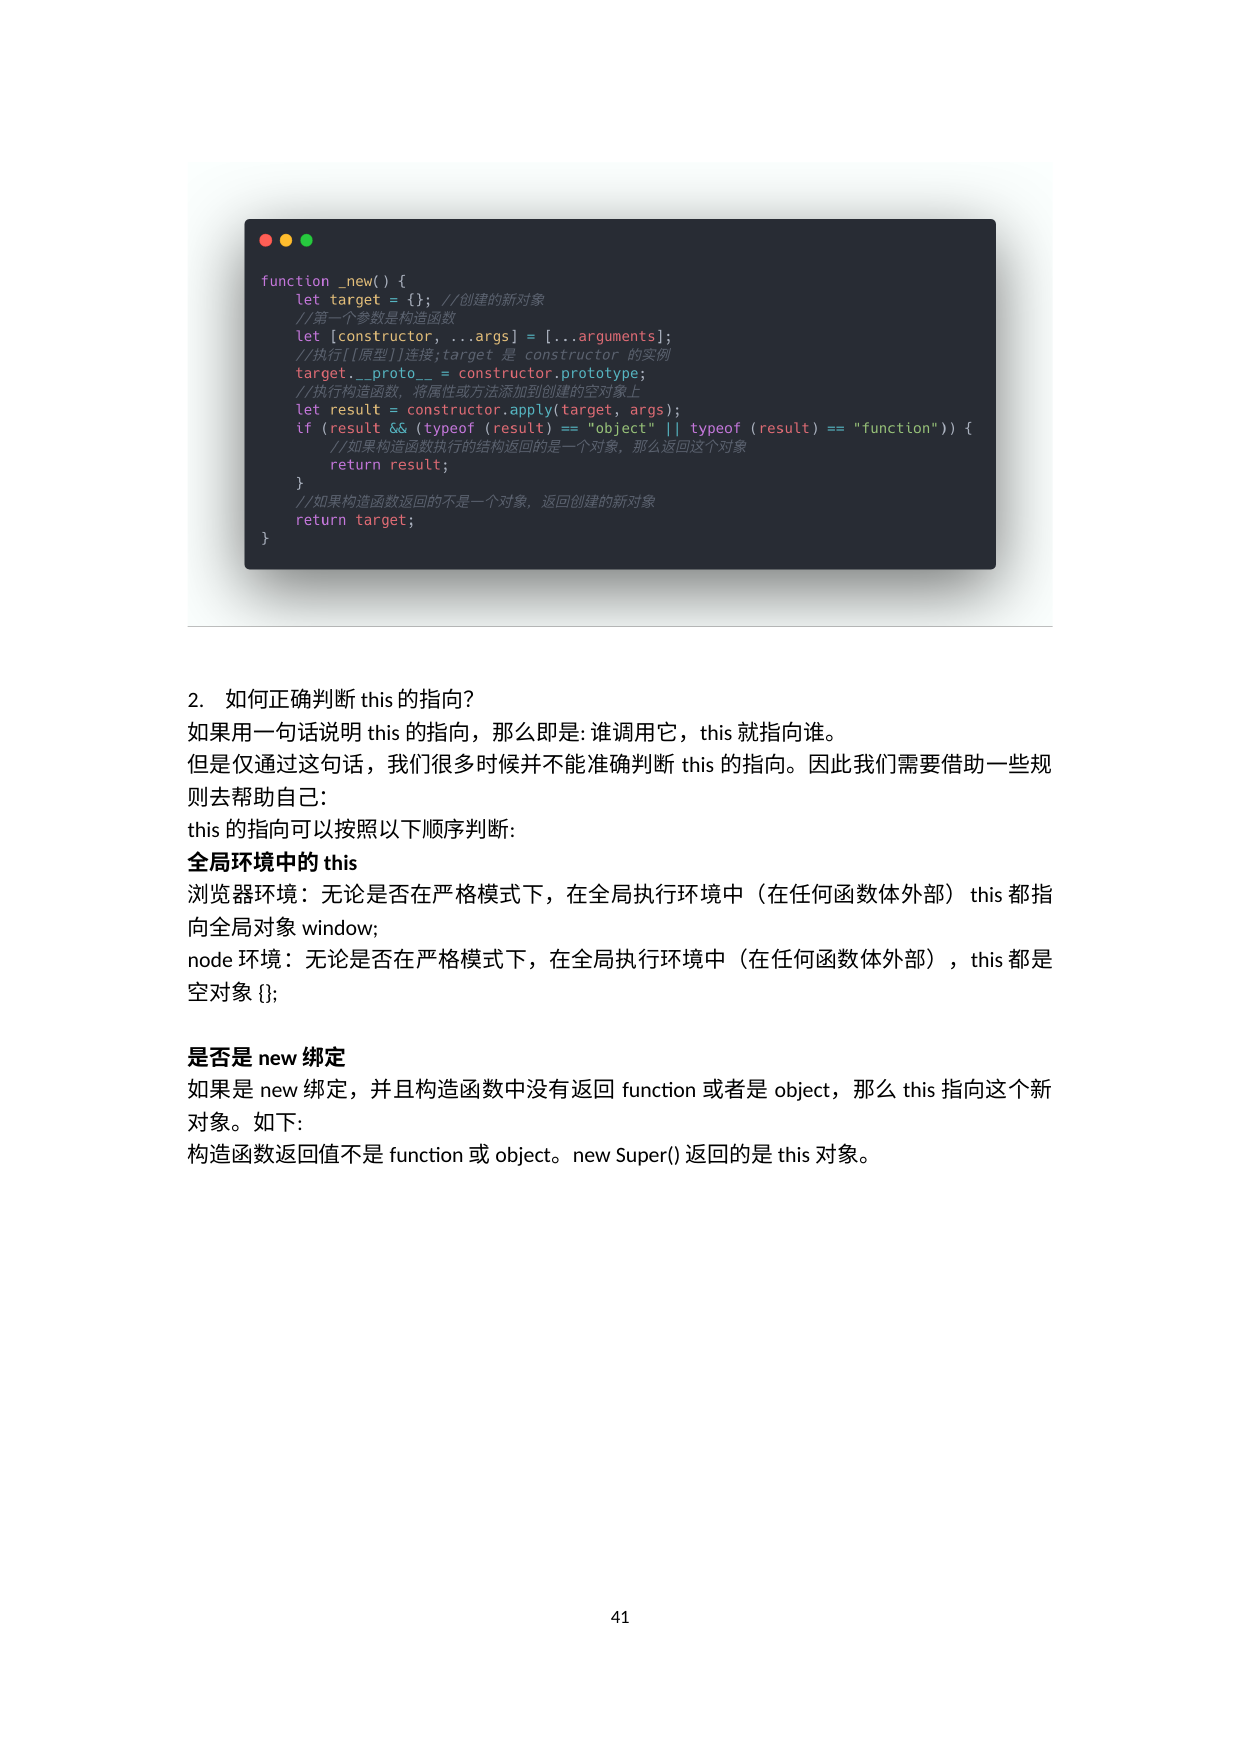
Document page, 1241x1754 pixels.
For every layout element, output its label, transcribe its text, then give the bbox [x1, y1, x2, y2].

text this 的指向可以按照以下顺序判断: [187, 812, 1053, 844]
text 如果用一句话说明 this 的指向，那么即是: 谁调用它，this 就指向谁。 [187, 714, 1053, 747]
text 如果是 new 绑定，并且构造函数中没有返回 function 或者是 object，那么 this 指向这个新对象。如下: [187, 1072, 1053, 1137]
text 构造函数返回值不是 function 或 object。new Super() 返回的是 this 对象。 [187, 1137, 1053, 1169]
picture [187, 162, 1053, 627]
text node 环境：无论是否在严格模式下，在全局执行环境中（在任何函数体外部），this 都是空对象 {}; [187, 942, 1053, 1007]
text 是否是 new 绑定 [187, 1039, 1053, 1072]
text 但是仅通过这句话，我们很多时候并不能准确判断 this 的指向。因此我们需要借助一些规则去帮助自己： [187, 747, 1053, 812]
list 如何正确判断this的指向？ [187, 682, 1053, 714]
text 全局环境中的 this [187, 844, 1053, 877]
text 浏览器环境：无论是否在严格模式下，在全局执行环境中（在任何函数体外部）this 都指向全局对象 window; [187, 877, 1053, 942]
